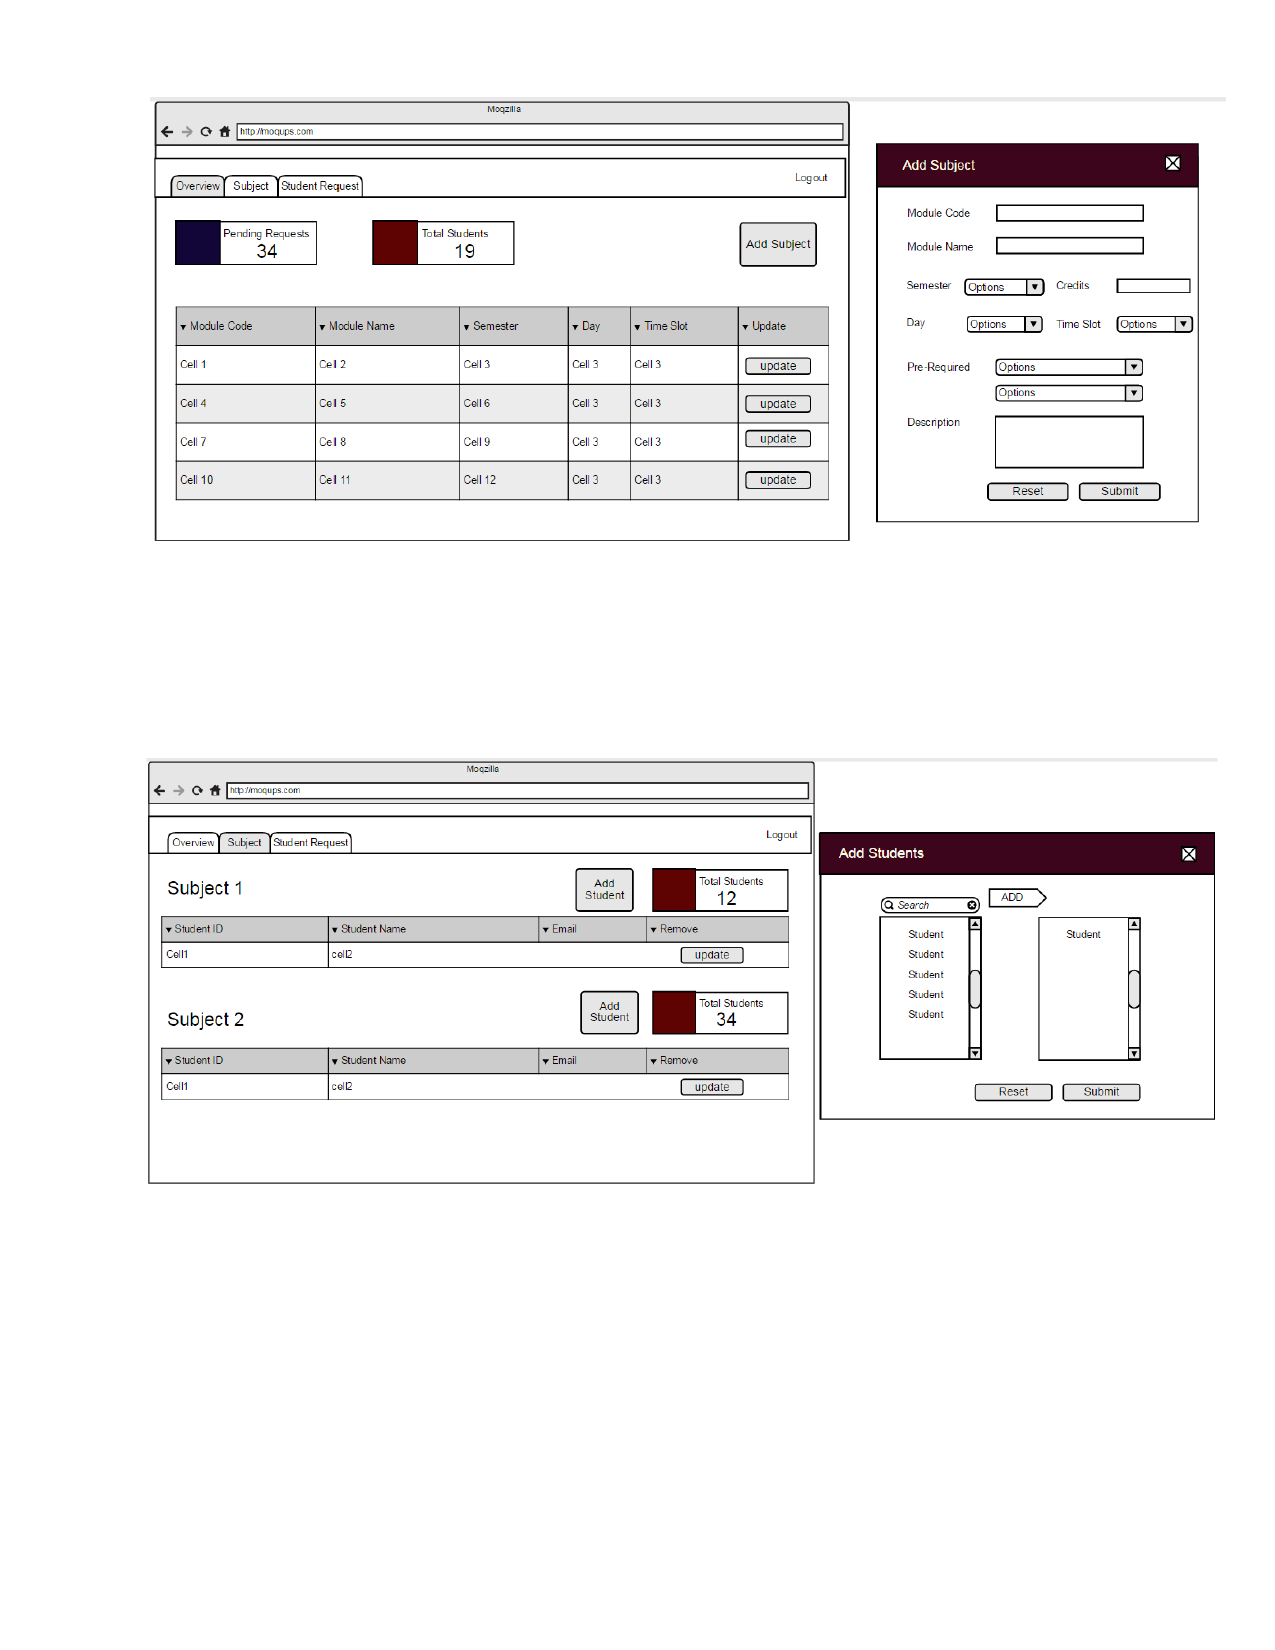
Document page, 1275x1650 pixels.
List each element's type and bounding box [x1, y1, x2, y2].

picture [150, 97, 1226, 545]
picture [146, 758, 1218, 1194]
